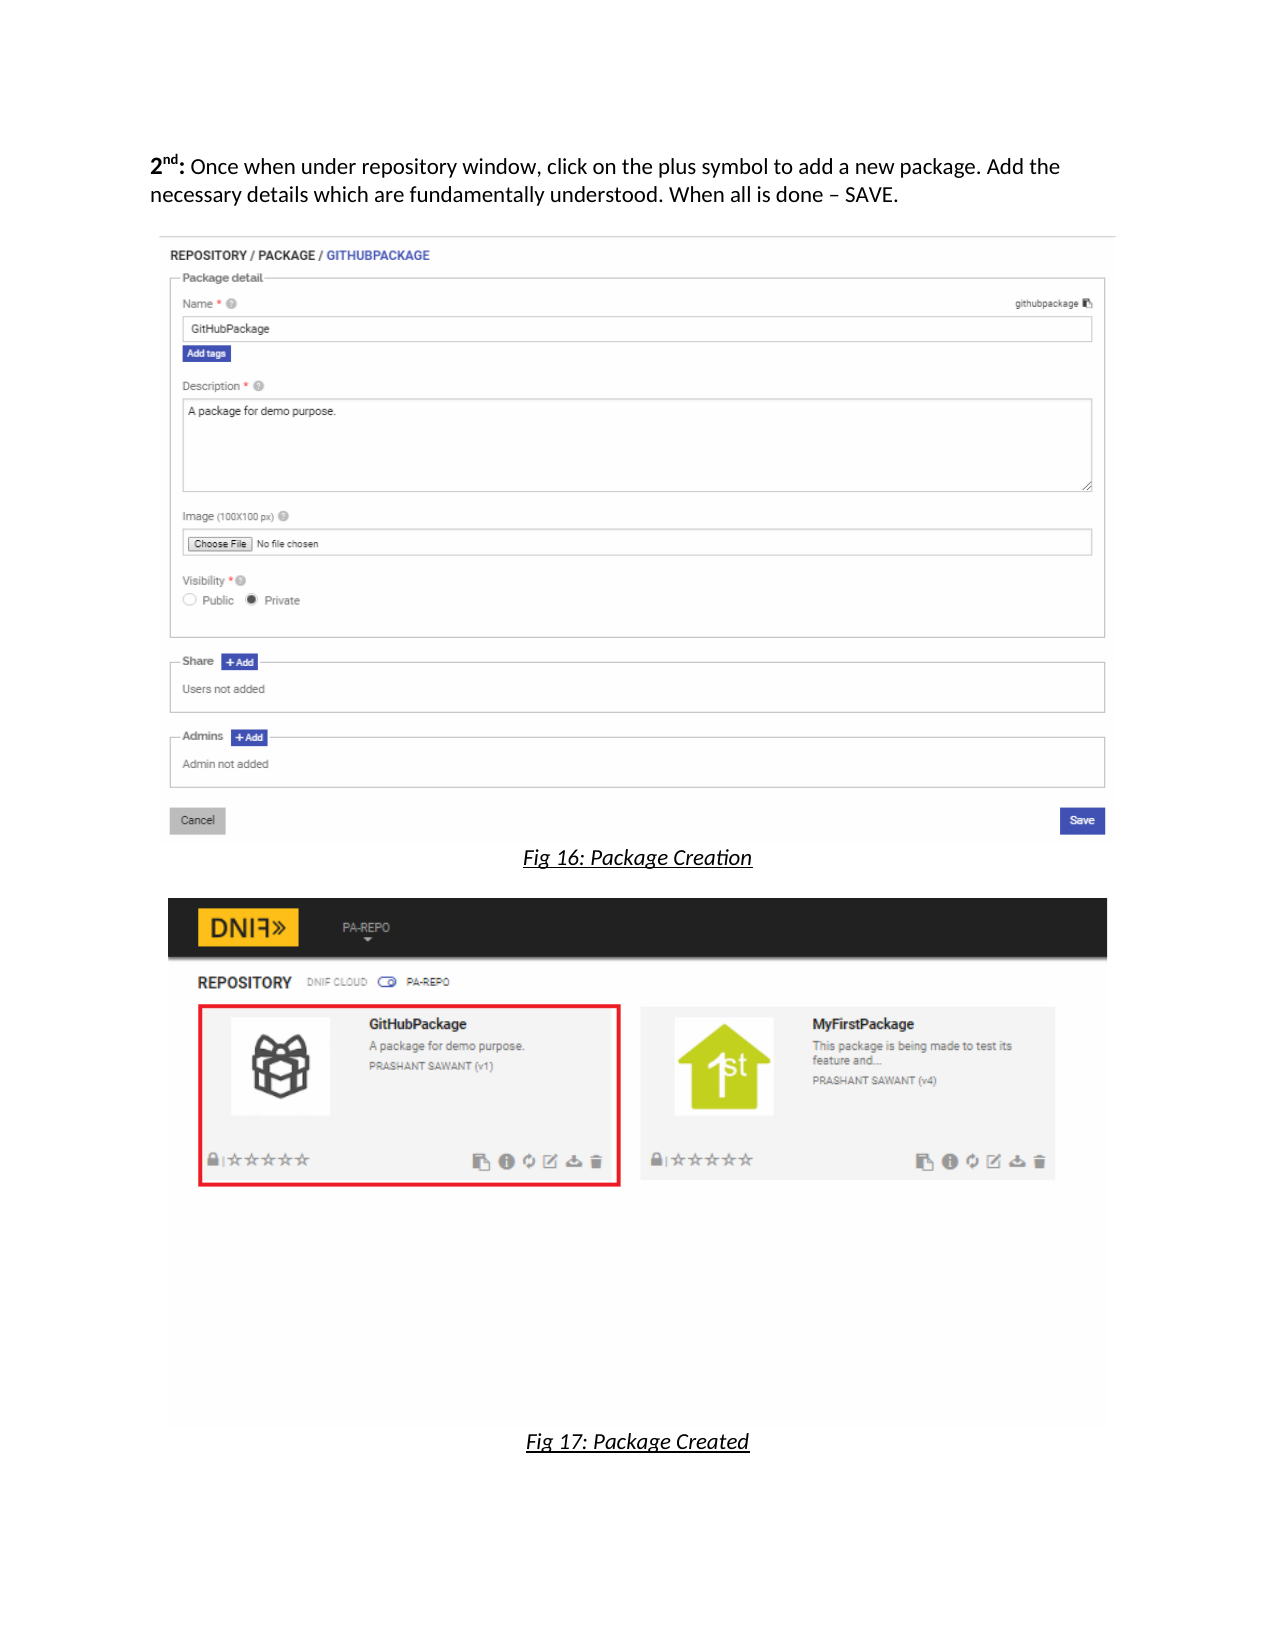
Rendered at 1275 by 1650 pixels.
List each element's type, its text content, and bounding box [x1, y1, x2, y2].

text 2nd: Once when under repository window, click on the plus symbol to add a new package. Add the necessary details which are fundamentally understood. When all is done – SAVE. [150, 150, 1125, 208]
text Fig 17: Package Created [150, 1427, 1125, 1455]
picture [159, 236, 1116, 843]
text Fig 16: Package Creation [150, 843, 1125, 871]
picture [168, 898, 1108, 1427]
